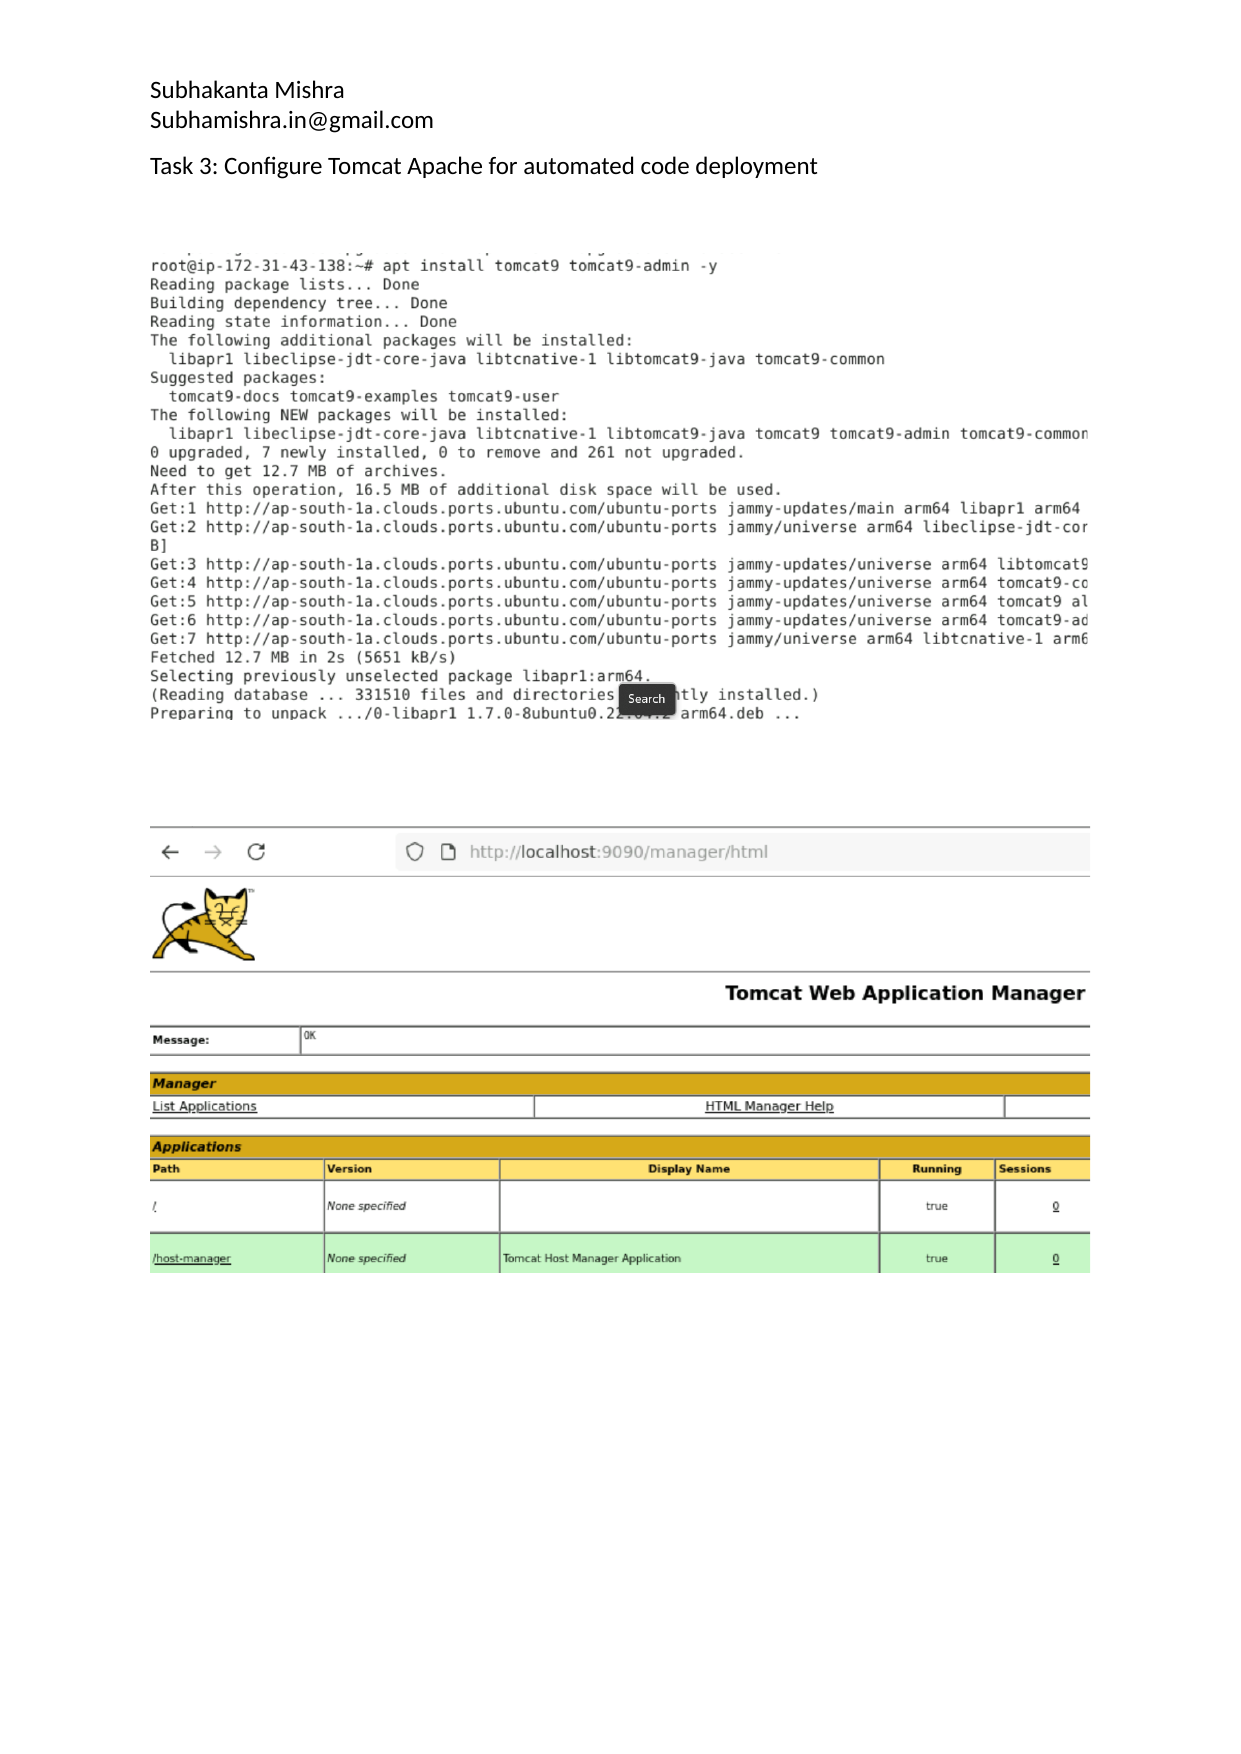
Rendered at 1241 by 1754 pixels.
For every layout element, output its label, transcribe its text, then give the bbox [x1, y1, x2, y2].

picture [150, 253, 1087, 719]
picture [150, 826, 1091, 1273]
text Task 3: Configure Tomcat Apache for automated code deployment [150, 150, 1090, 181]
